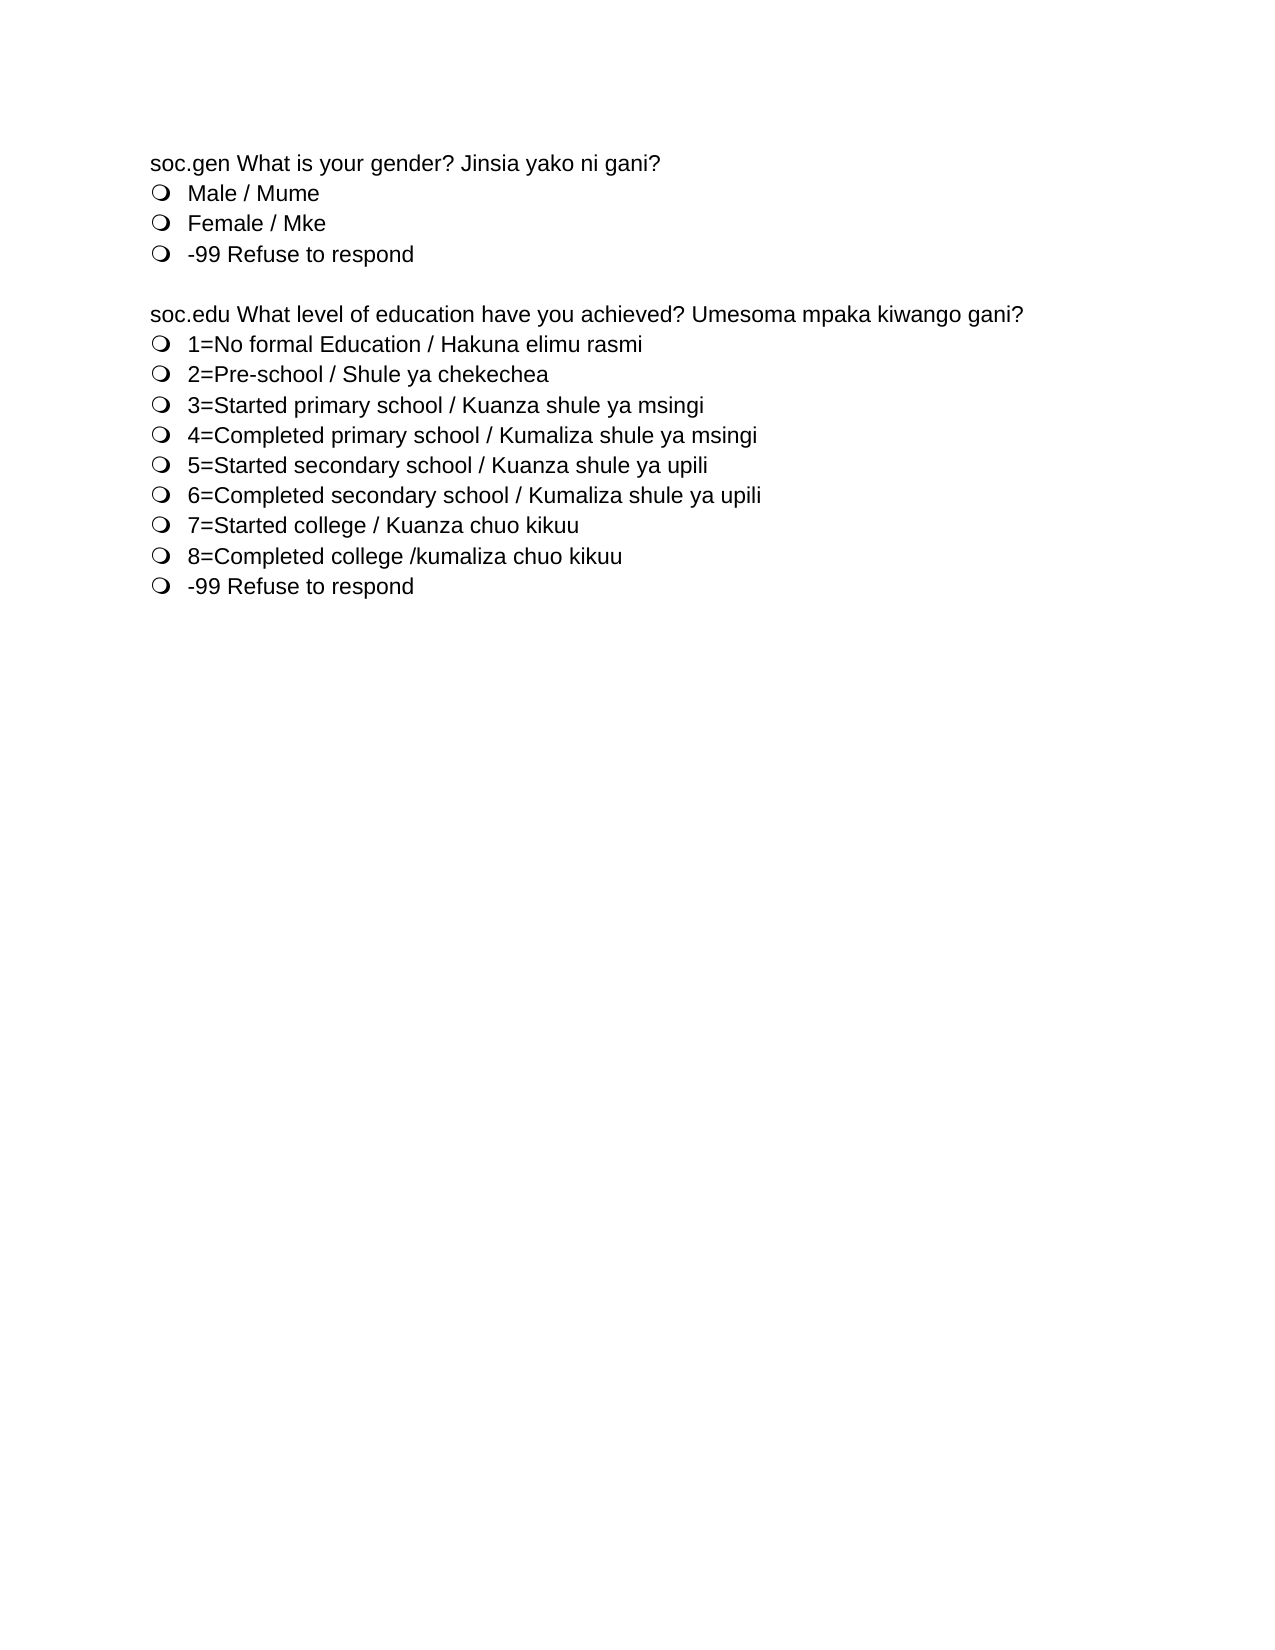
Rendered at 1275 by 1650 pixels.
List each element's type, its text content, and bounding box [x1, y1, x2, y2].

list 8=Completed college /kumaliza chuo kikuu [150, 543, 1125, 569]
list 5=Started secondary school / Kuanza shule ya upili [150, 452, 1125, 478]
list Male / Mume [150, 180, 1125, 207]
list 4=Completed primary school / Kumaliza shule ya msingi [150, 422, 1125, 448]
list -99 Refuse to respond [150, 573, 1125, 599]
list 7=Started college / Kuanza chuo kikuu [150, 512, 1125, 539]
text soc.gen What is your gender? Jinsia yako ni gani? [150, 150, 1125, 176]
list 1=No formal Education / Hakuna elimu rasmi [150, 331, 1125, 358]
list 6=Completed secondary school / Kumaliza shule ya upili [150, 482, 1125, 509]
text soc.edu What level of education have you achieved? Umesoma mpaka kiwango gani? [150, 301, 1125, 327]
list -99 Refuse to respond [150, 241, 1125, 267]
list 3=Started primary school / Kuanza shule ya msingi [150, 392, 1125, 418]
list 2=Pre-school / Shule ya chekechea [150, 361, 1125, 388]
list Female / Mke [150, 210, 1125, 237]
